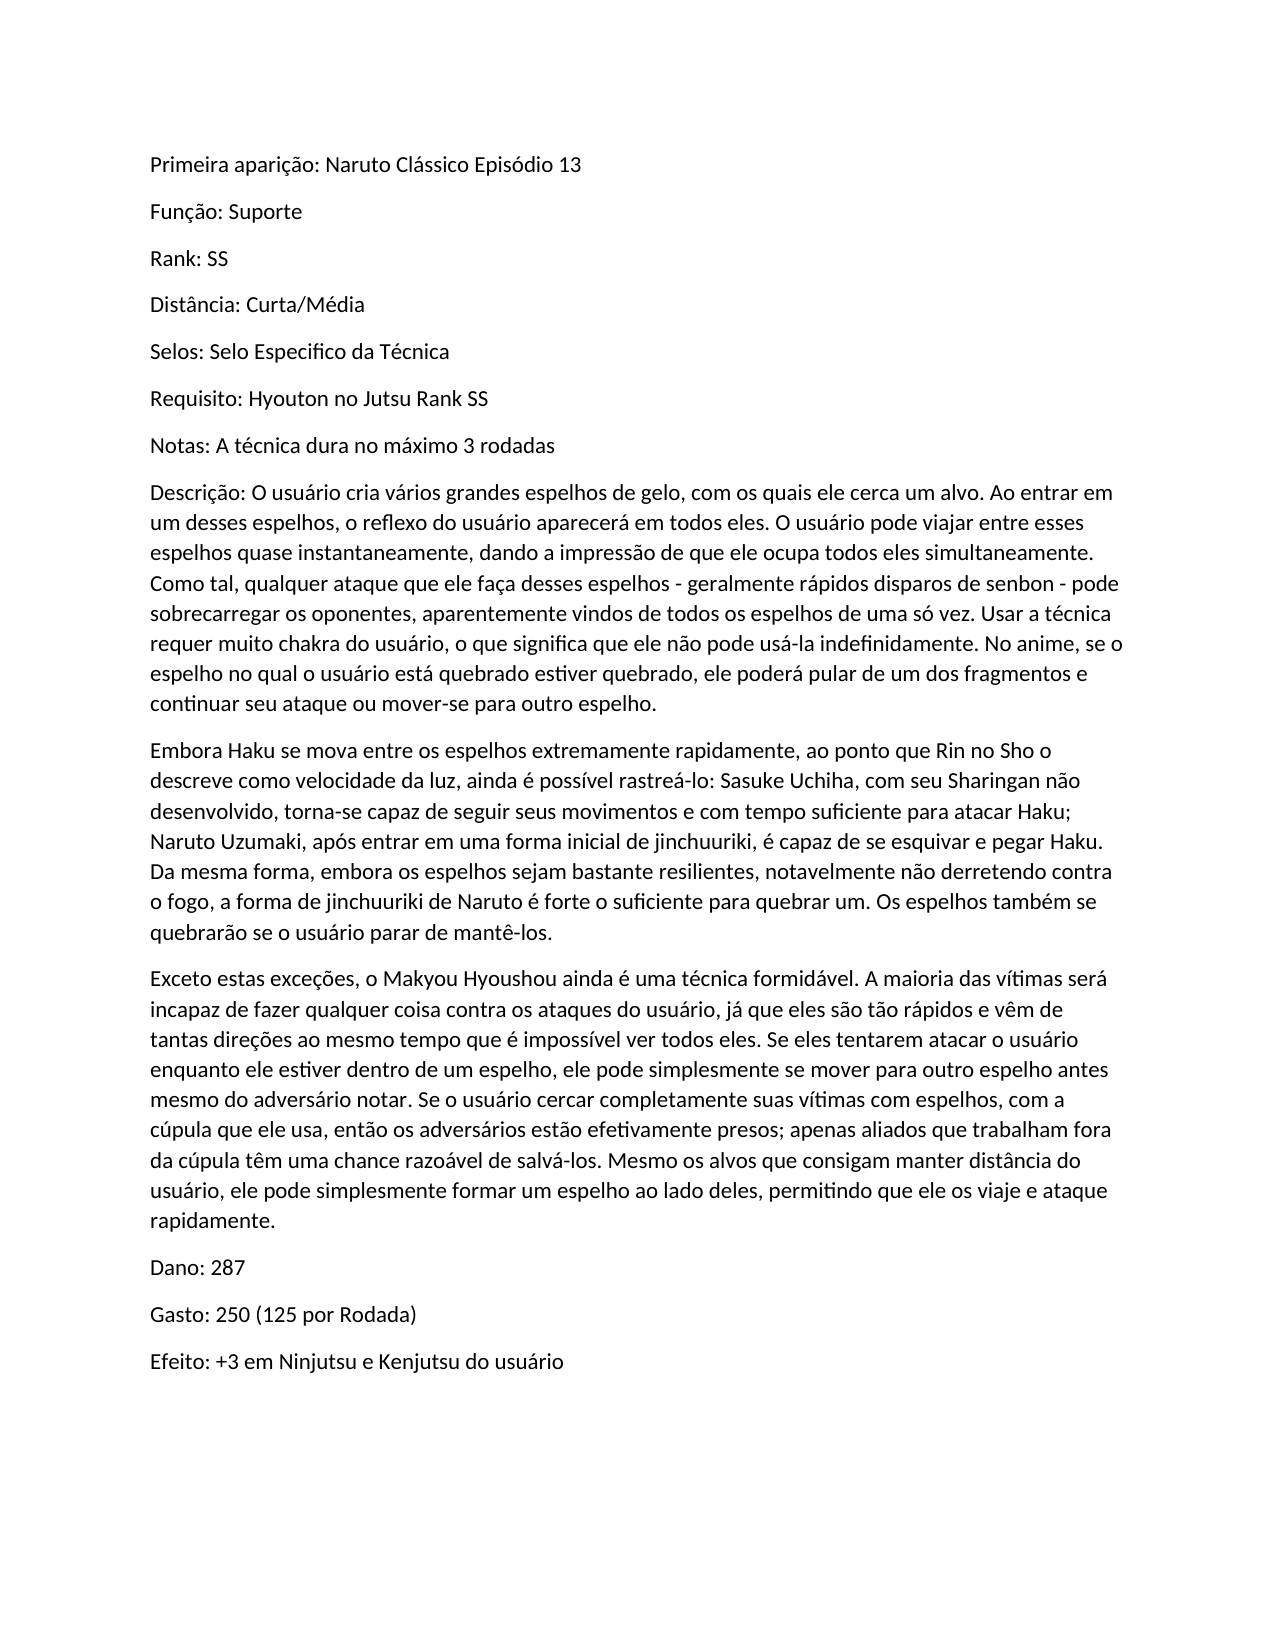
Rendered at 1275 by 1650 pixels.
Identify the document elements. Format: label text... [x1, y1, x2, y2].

text Selos: Selo Especifico da Técnica [150, 337, 1125, 366]
text Efeito: +3 em Ninjutsu e Kenjutsu do usuário [150, 1347, 1125, 1375]
text Dano: 287 [150, 1253, 1125, 1281]
text Primeira aparição: Naruto Clássico Episódio 13 [150, 150, 1125, 178]
text Requisito: Hyouton no Jutsu Rank SS [150, 384, 1125, 412]
text Notas: A técnica dura no máximo 3 rodadas [150, 431, 1125, 459]
text Função: Suporte [150, 197, 1125, 225]
text Rank: SS [150, 244, 1125, 272]
text Descrição: O usuário cria vários grandes espelhos de gelo, com os quais ele cerca um alvo. Ao entrar em um desses espelhos, o reflexo do usuário aparecerá em todos eles. O usuário pode viajar entre esses espelhos quase instantaneamente, dando a impressão de que ele ocupa todos eles simultaneamente. Como tal, qualquer ataque que ele faça desses espelhos - geralmente rápidos disparos de senbon - pode sobrecarregar os oponentes, aparentemente vindos de todos os espelhos de uma só vez. Usar a técnica requer muito chakra do usuário, o que significa que ele não pode usá-la indefinidamente. No anime, se o espelho no qual o usuário está quebrado estiver quebrado, ele poderá pular de um dos fragmentos e continuar seu ataque ou mover-se para outro espelho. [150, 478, 1125, 718]
text Embora Haku se mova entre os espelhos extremamente rapidamente, ao ponto que Rin no Sho o descreve como velocidade da luz, ainda é possível rastreá-lo: Sasuke Uchiha, com seu Sharingan não desenvolvido, torna-se capaz de seguir seus movimentos e com tempo suficiente para atacar Haku; Naruto Uzumaki, após entrar em uma forma inicial de jinchuuriki, é capaz de se esquivar e pegar Haku. Da mesma forma, embora os espelhos sejam bastante resilientes, notavelmente não derretendo contra o fogo, a forma de jinchuuriki de Naruto é forte o suficiente para quebrar um. Os espelhos também se quebrarão se o usuário parar de mantê-los. [150, 736, 1125, 946]
text Distância: Curta/Média [150, 291, 1125, 319]
text Exceto estas exceções, o Makyou Hyoushou ainda é uma técnica formidável. A maioria das vítimas será incapaz de fazer qualquer coisa contra os ataques do usuário, já que eles são tão rápidos e vêm de tantas direções ao mesmo tempo que é impossível ver todos eles. Se eles tentarem atacar o usuário enquanto ele estiver dentro de um espelho, ele pode simplesmente se mover para outro espelho antes mesmo do adversário notar. Se o usuário cercar completamente suas vítimas com espelhos, com a cúpula que ele usa, então os adversários estão efetivamente presos; apenas aliados que trabalham fora da cúpula têm uma chance razoável de salvá-los. Mesmo os alvos que consigam manter distância do usuário, ele pode simplesmente formar um espelho ao lado deles, permitindo que ele os viaje e ataque rapidamente. [150, 964, 1125, 1234]
text Gasto: 250 (125 por Rodada) [150, 1300, 1125, 1328]
